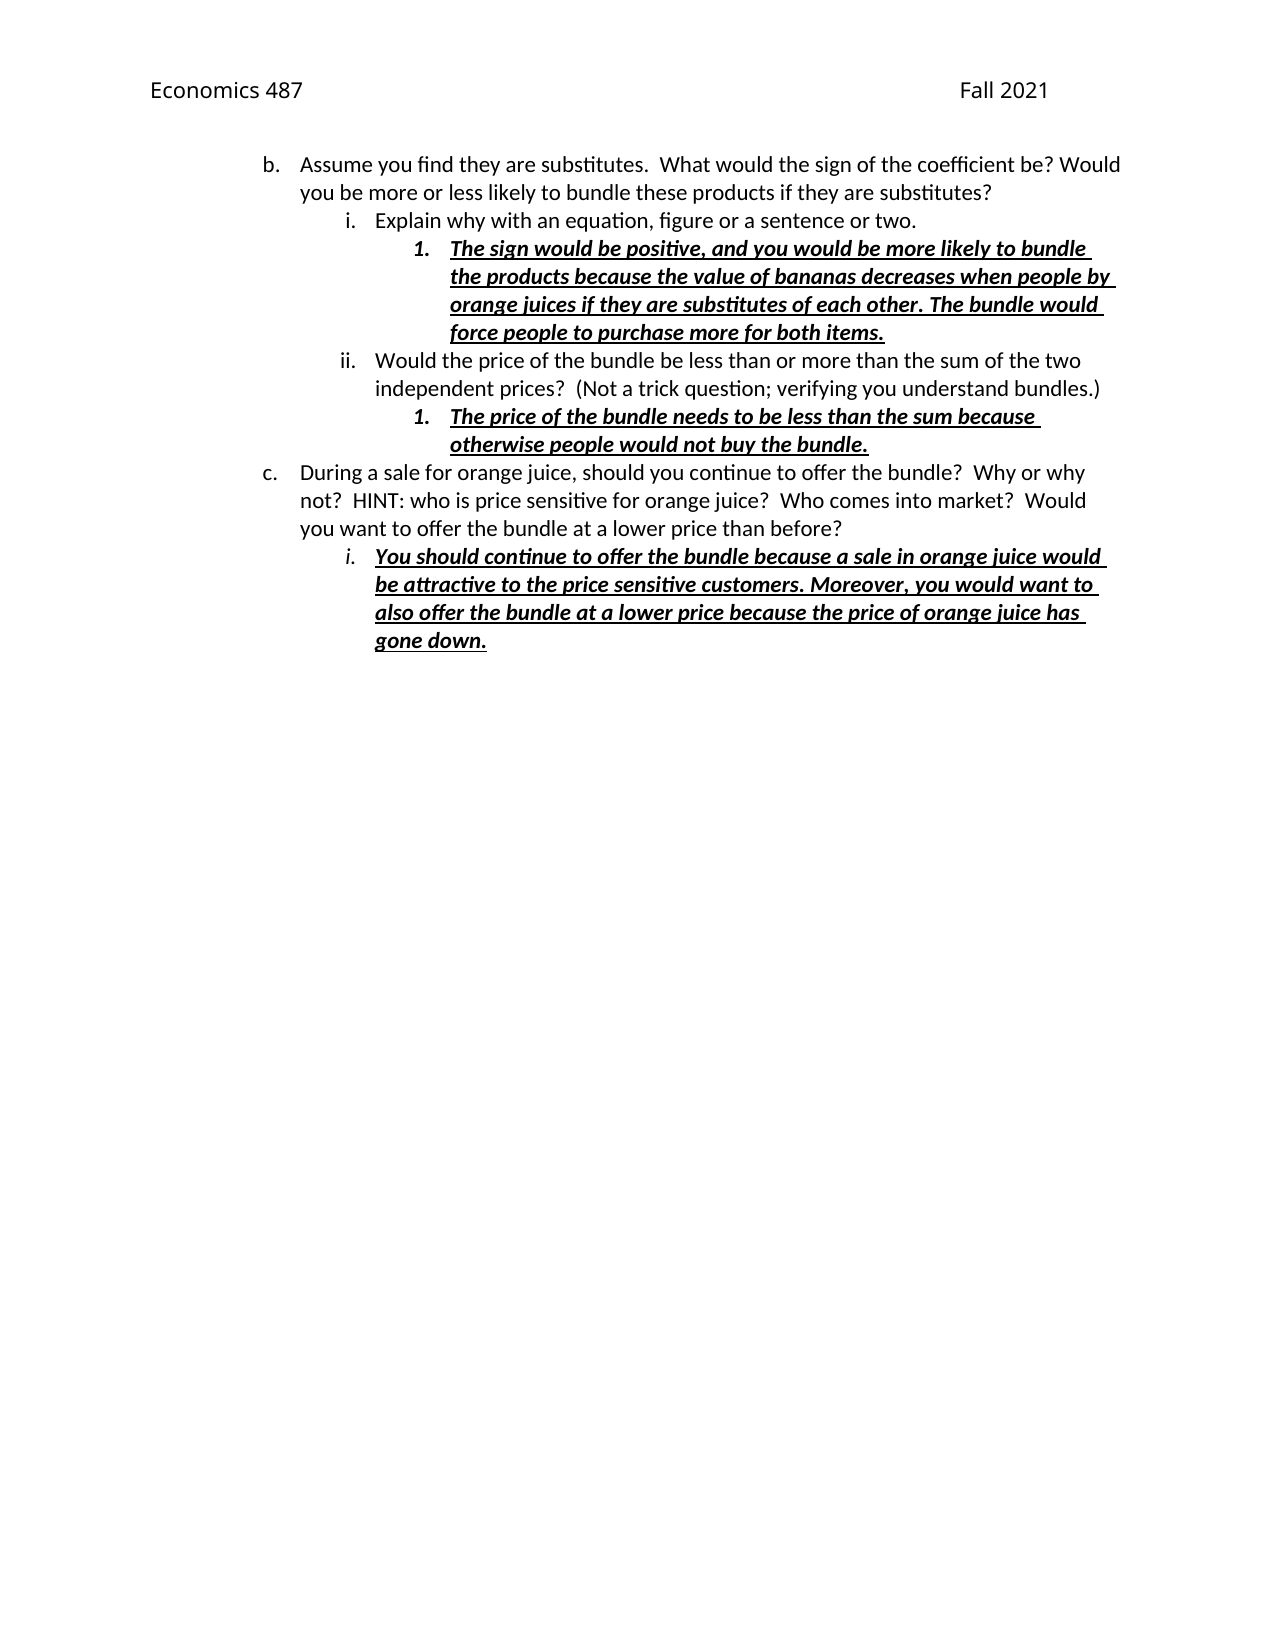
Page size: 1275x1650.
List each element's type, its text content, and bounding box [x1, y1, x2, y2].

list The price of the bundle needs to be less than the sum because otherwise people would not buy the bundle. [412, 402, 1125, 458]
list You should continue to offer the bundle because a sale in orange juice would be attractive to the price sensitive customers. Moreover, you would want to also offer the bundle at a lower price because the price of orange juice has gone down. [356, 542, 1125, 654]
list The sign would be positive, and you would be more likely to bundle the products because the value of bananas decreases when people by orange juices if they are substitutes of each other. The bundle would force people to purchase more for both items. [412, 234, 1125, 346]
list Would the price of the bundle be less than or more than the sum of the two independent prices? (Not a trick question; verifying you understand bundles.) [356, 346, 1125, 402]
list During a sale for orange juice, should you continue to offer the bundle? Why or why not? HINT: who is price sensitive for orange juice? Who comes into market? Would you want to offer the bundle at a lower price than before? [262, 458, 1125, 542]
list Explain why with an equation, figure or a sentence or two. [356, 206, 1125, 234]
list Assume you find they are substitutes. What would the sign of the coefficient be? Would you be more or less likely to bundle these products if they are substitutes? [262, 150, 1125, 206]
